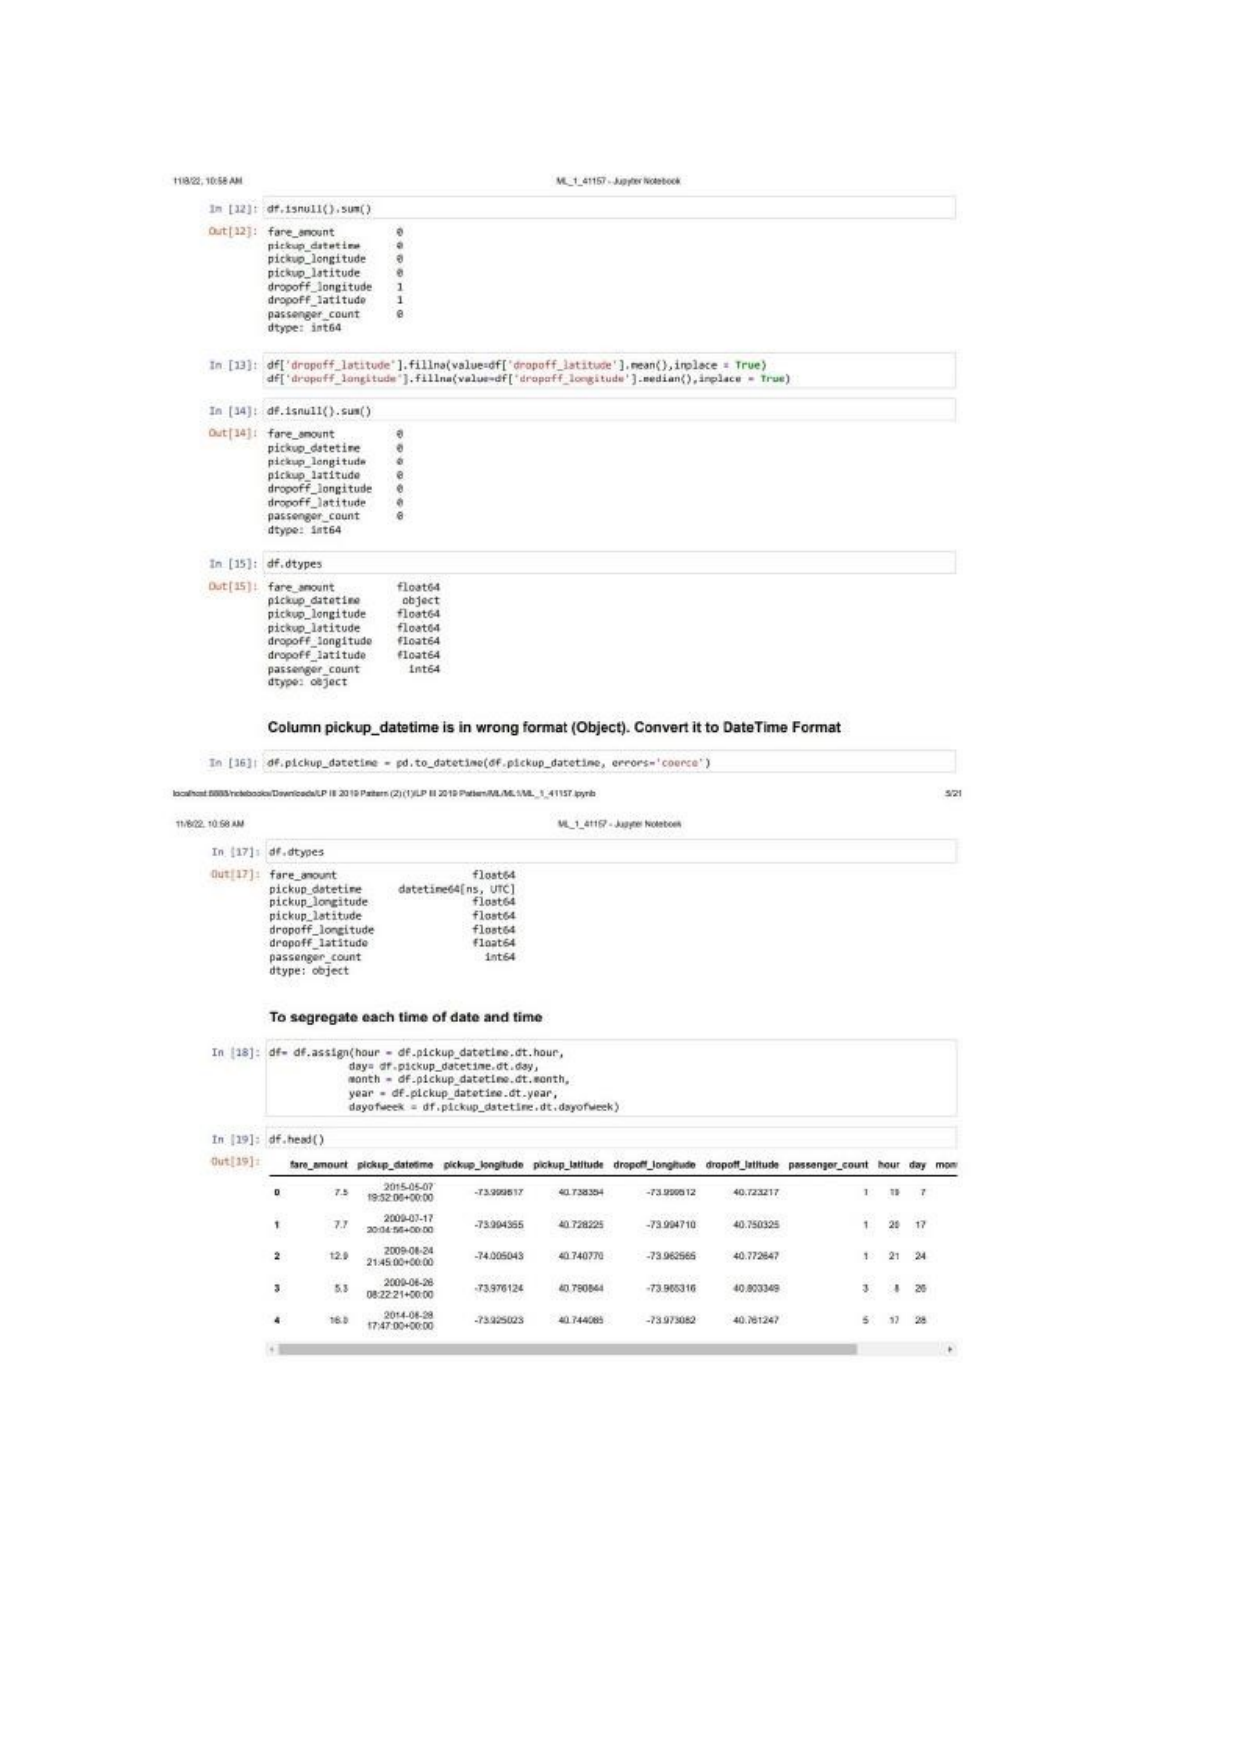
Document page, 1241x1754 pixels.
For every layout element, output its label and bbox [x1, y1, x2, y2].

picture [150, 150, 1002, 1388]
